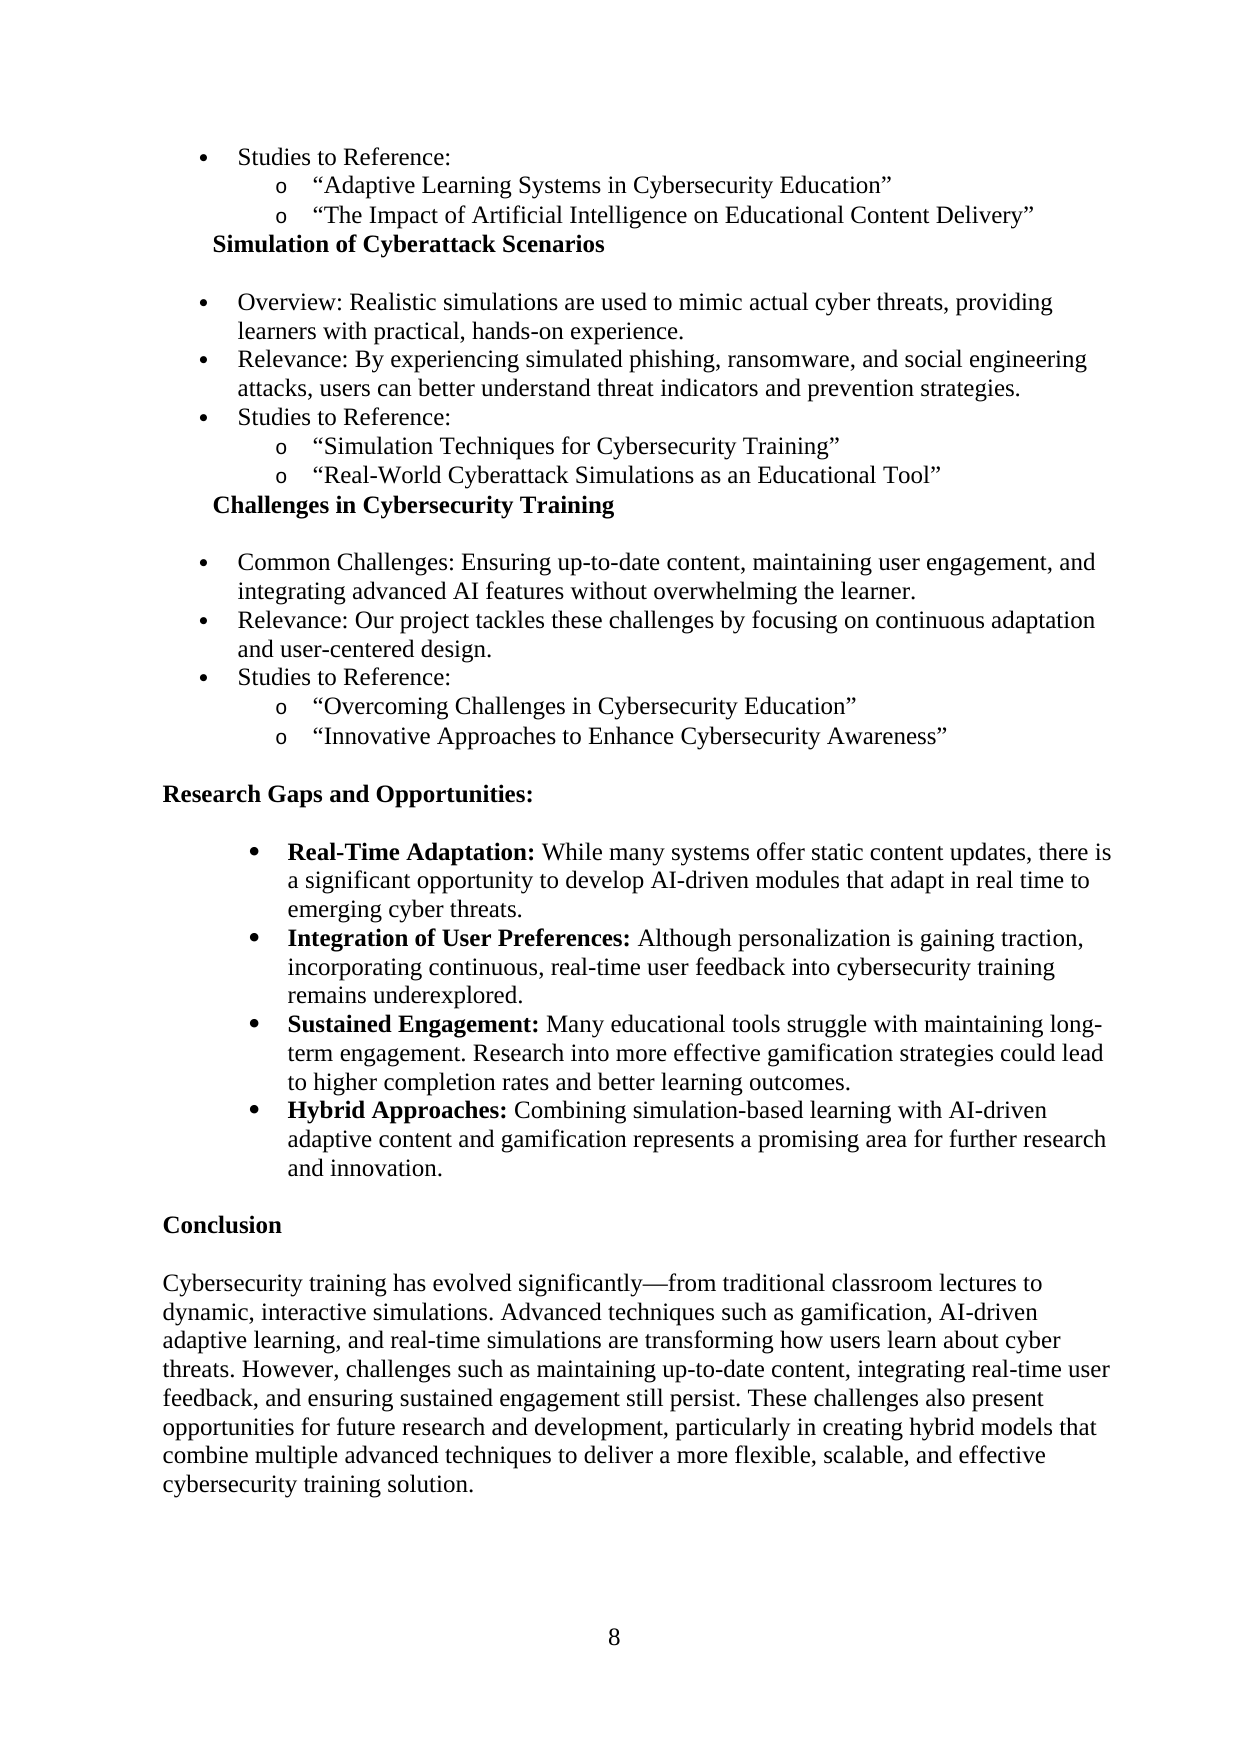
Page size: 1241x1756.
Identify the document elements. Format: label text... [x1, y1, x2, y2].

subtitle “Overcoming Challenges in Cybersecurity Education” [275, 691, 1115, 721]
subtitle Common Challenges: Ensuring up-to-date content, maintaining user engagement, and integrating advanced AI features without overwhelming the learner. [200, 547, 1115, 605]
subtitle Hybrid Approaches: Combining simulation-based learning with AI-driven adaptive content and gamification represents a promising area for further research and innovation. [250, 1095, 1115, 1182]
subtitle “Real-World Cyberattack Simulations as an Educational Tool” [275, 460, 1115, 490]
subtitle “The Impact of Artificial Intelligence on Educational Content Delivery” [275, 200, 1115, 229]
subtitle Relevance: By experiencing simulated phishing, ransomware, and social engineering attacks, users can better understand threat indicators and prevention strategies. [200, 344, 1115, 402]
subtitle Studies to Reference: [200, 402, 1115, 431]
subtitle Cybersecurity training has evolved significantly—from traditional classroom lectures to dynamic, interactive simulations. Advanced techniques such as gamification, AI-driven adaptive learning, and real-time simulations are transforming how users learn about cyber threats. However, challenges such as maintaining up-to-date content, integrating real-time user feedback, and ensuring sustained engagement still persist. These challenges also present opportunities for future research and development, particularly in creating hybrid models that combine multiple advanced techniques to deliver a more flexible, scalable, and effective cybersecurity training solution. [162, 1268, 1115, 1498]
subtitle Overview: Realistic simulations are used to mimic actual cyber threats, providing learners with practical, hands-on experience. [200, 287, 1115, 344]
subtitle “Simulation Techniques for Cybersecurity Training” [275, 431, 1115, 460]
subtitle Simulation of Cyberattack Scenarios [212, 229, 1115, 258]
subtitle Integration of User Preferences: Although personalization is gaining traction, incorporating continuous, real-time user feedback into cybersecurity training remains underexplored. [250, 923, 1115, 1009]
subtitle Relevance: Our project tackles these challenges by focusing on continuous adaptation and user-centered design. [200, 605, 1115, 662]
subtitle Conclusion [162, 1210, 1115, 1239]
subtitle Real-Time Adaptation: While many systems offer static content updates, there is a significant opportunity to develop AI-driven modules that adapt in real time to emerging cyber threats. [250, 837, 1115, 923]
subtitle “Adaptive Learning Systems in Cybersecurity Education” [275, 170, 1115, 200]
subtitle Sustained Engagement: Many educational tools struggle with maintaining long-term engagement. Research into more effective gamification strategies could lead to higher completion rates and better learning outcomes. [250, 1009, 1115, 1095]
subtitle Research Gaps and Opportunities: [162, 779, 1115, 808]
subtitle “Innovative Approaches to Enhance Cybersecurity Awareness” [275, 721, 1115, 750]
subtitle Studies to Reference: [200, 662, 1115, 691]
subtitle Challenges in Cybersecurity Training [212, 490, 1115, 519]
subtitle Studies to Reference: [200, 142, 1115, 170]
